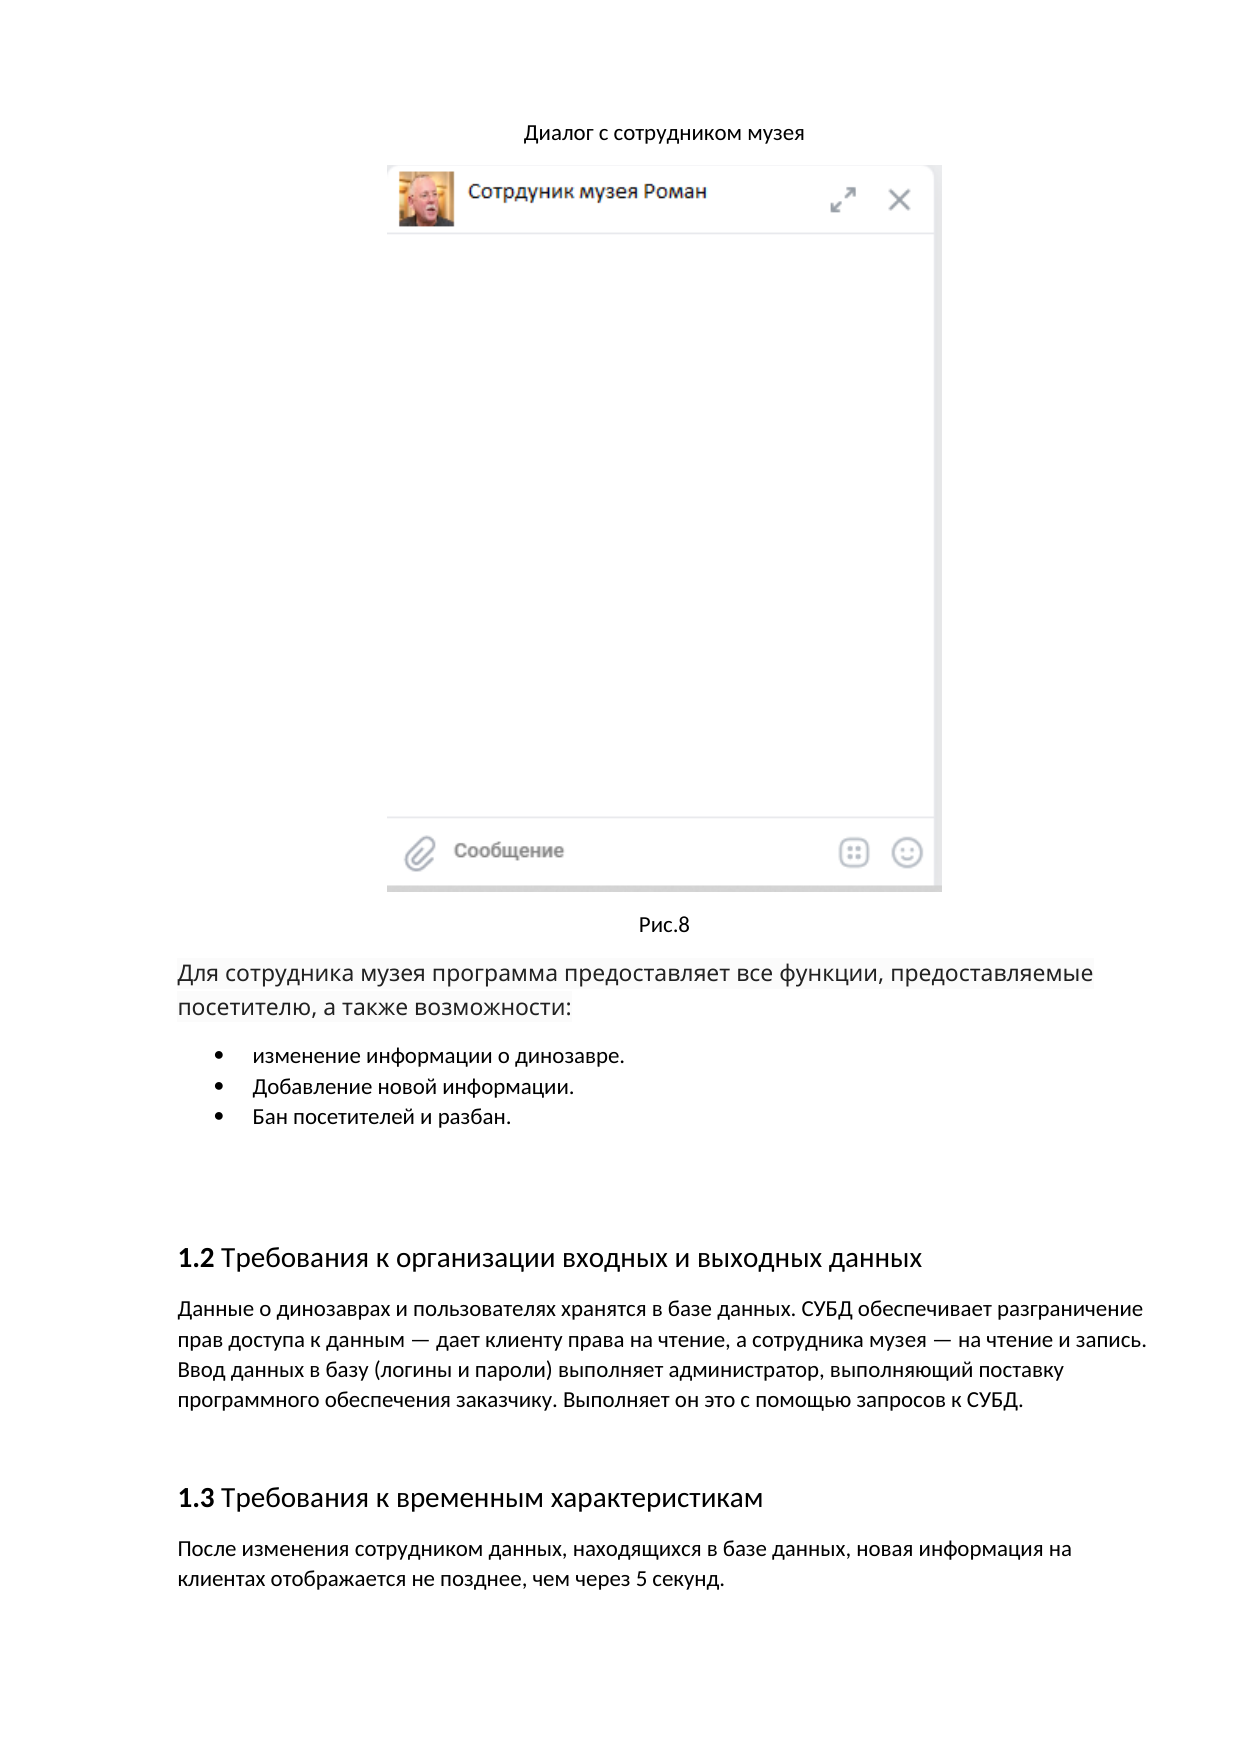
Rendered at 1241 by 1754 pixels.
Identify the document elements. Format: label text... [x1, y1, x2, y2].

list Бан посетителей и разбан. [215, 1102, 1152, 1130]
text 1.3 Требования к временным характеристикам [177, 1479, 1152, 1514]
list Добавление новой информации. [215, 1072, 1152, 1100]
text Диалог с сотрудником музея [177, 118, 1152, 146]
picture [387, 165, 942, 892]
text После изменения сотрудником данных, находящихся в базе данных, новая информация на клиентах отображается не позднее, чем через 5 секунд. [177, 1534, 1152, 1592]
list изменение информации о динозавре. [215, 1042, 1152, 1069]
text Рис.8 [177, 911, 1152, 938]
text Данные о динозаврах и пользователях хранятся в базе данных. СУБД обеспечивает разграничение прав доступа к данным — дает клиенту права на чтение, а сотрудника музея — на чтение и запись. Ввод данных в базу (логины и пароли) выполняет администратор, выполняющий поставку программного обеспечения заказчику. Выполняет он это с помощью запросов к СУБД. [177, 1294, 1152, 1413]
text 1.2 Требования к организации входных и выходных данных [177, 1239, 1152, 1275]
text Для сотрудника музея программа предоставляет все функции, предоставляемые посетителю, а также возможности: [177, 957, 1152, 1022]
